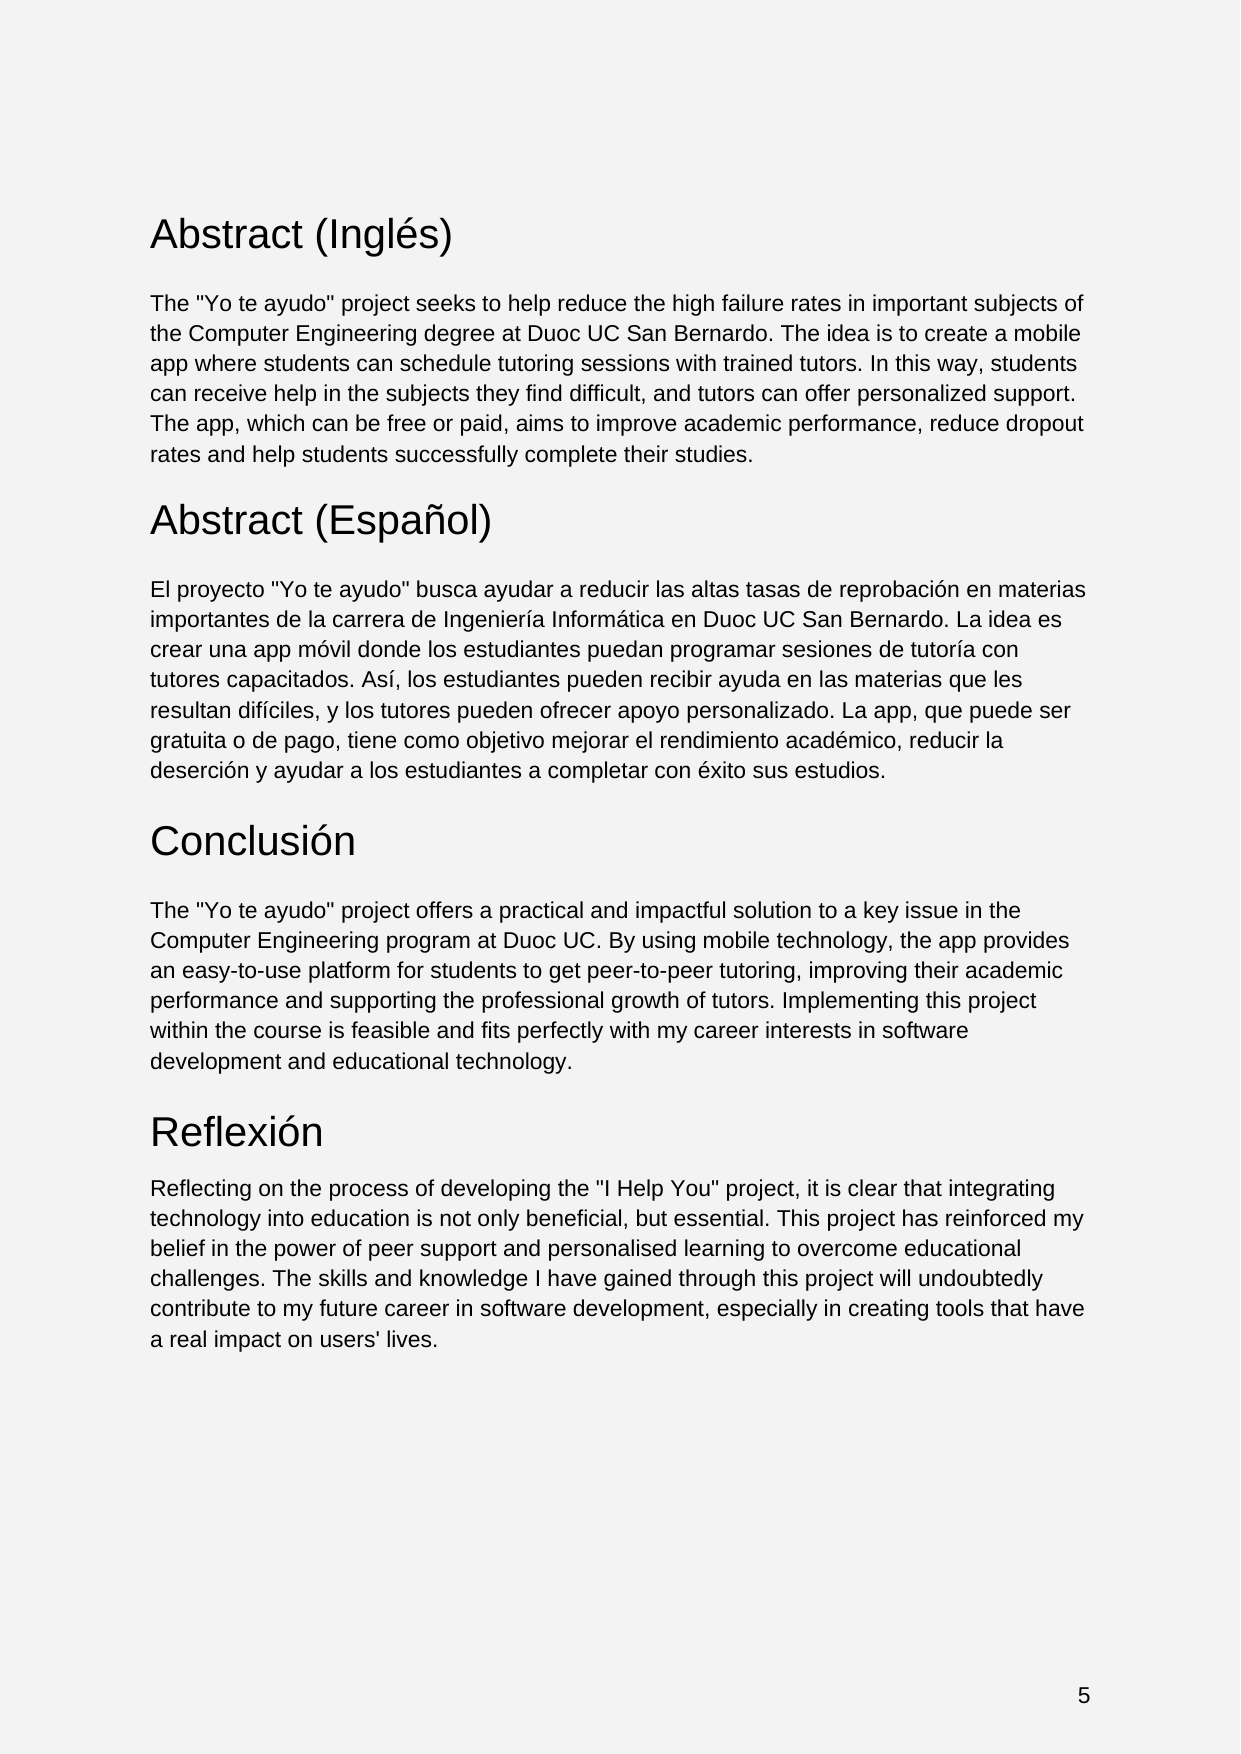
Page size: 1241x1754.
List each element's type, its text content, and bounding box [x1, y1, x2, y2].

subtitle Abstract (Inglés) [150, 209, 1090, 257]
text The "Yo te ayudo" project seeks to help reduce the high failure rates in important subjects of the Computer Engineering degree at Duoc UC San Bernardo. The idea is to create a mobile app where students can schedule tutoring sessions with trained tutors. In this way, students can receive help in the subjects they find difficult, and tutors can offer personalized support. The app, which can be free or paid, aims to improve academic performance, reduce dropout rates and help students successfully complete their studies. [150, 289, 1090, 467]
subtitle Abstract (Español) [150, 496, 1090, 544]
subtitle Conclusión [150, 816, 1090, 864]
subtitle Reflexión [150, 1107, 1090, 1155]
text The "Yo te ayudo" project offers a practical and impactful solution to a key issue in the Computer Engineering program at Duoc UC. By using mobile technology, the app provides an easy-to-use platform for students to get peer-to-peer tutoring, improving their academic performance and supporting the professional growth of tutors. Implementing this project within the course is feasible and fits perfectly with my career interests in software development and educational technology. [150, 897, 1090, 1074]
text Reflecting on the process of developing the "I Help You" project, it is clear that integrating technology into education is not only beneficial, but essential. This project has reinforced my belief in the power of peer support and personalised learning to overcome educational challenges. The skills and knowledge I have gained through this project will undoubtedly contribute to my future career in software development, especially in creating tools that have a real impact on users' lives. [150, 1174, 1090, 1352]
text El proyecto "Yo te ayudo" busca ayudar a reducir las altas tasas de reprobación en materias importantes de la carrera de Ingeniería Informática en Duoc UC San Bernardo. La idea es crear una app móvil donde los estudiantes puedan programar sesiones de tutoría con tutores capacitados. Así, los estudiantes pueden recibir ayuda en las materias que les resultan difíciles, y los tutores pueden ofrecer apoyo personalizado. La app, que puede ser gratuita o de pago, tiene como objetivo mejorar el rendimiento académico, reducir la deserción y ayudar a los estudiantes a completar con éxito sus estudios. [150, 576, 1090, 783]
